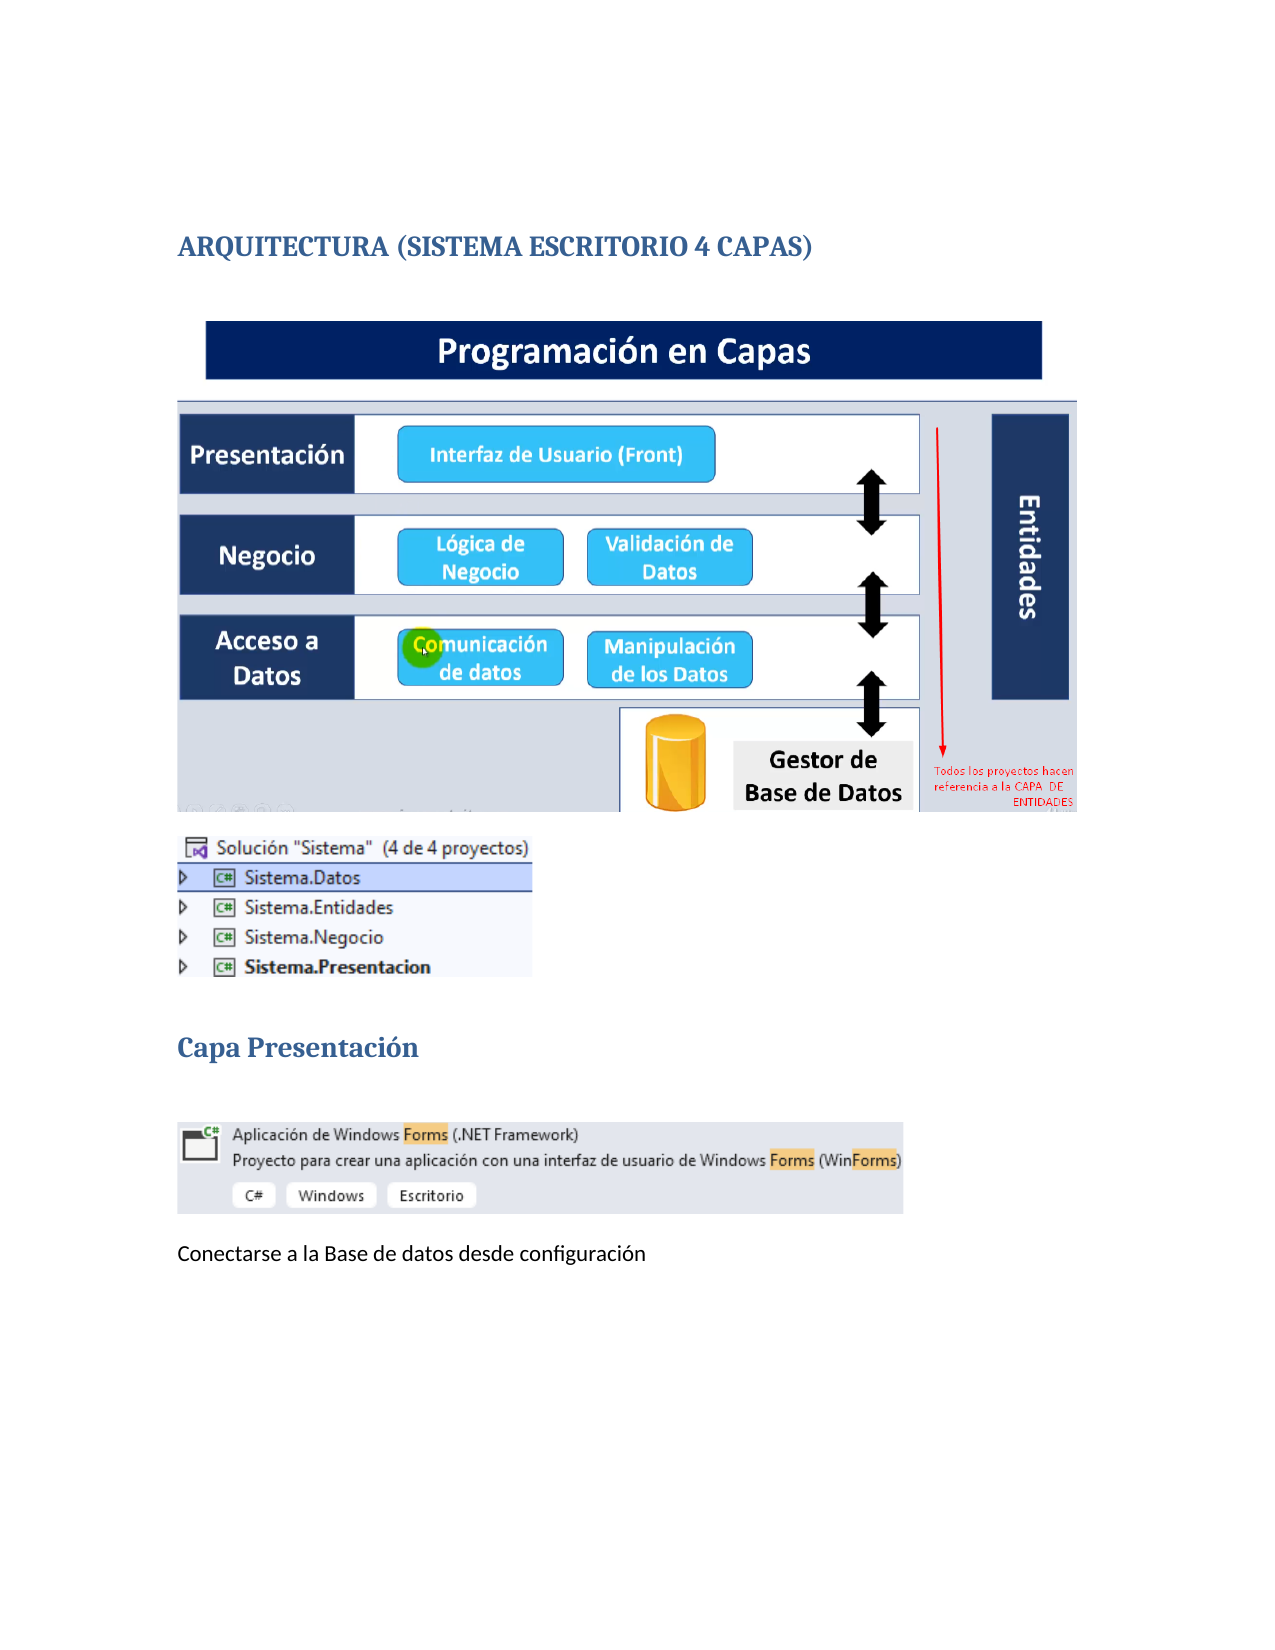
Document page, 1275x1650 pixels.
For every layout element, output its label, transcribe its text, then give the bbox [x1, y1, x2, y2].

subtitle ARQUITECTURA (SISTEMA ESCRITORIO 4 CAPAS) [177, 230, 1098, 263]
picture [177, 1122, 904, 1214]
text Conectarse a la Base de datos desde configuración [177, 1239, 1098, 1267]
subtitle Capa Presentación [177, 1031, 1098, 1064]
picture [177, 836, 533, 977]
picture [177, 321, 1077, 812]
